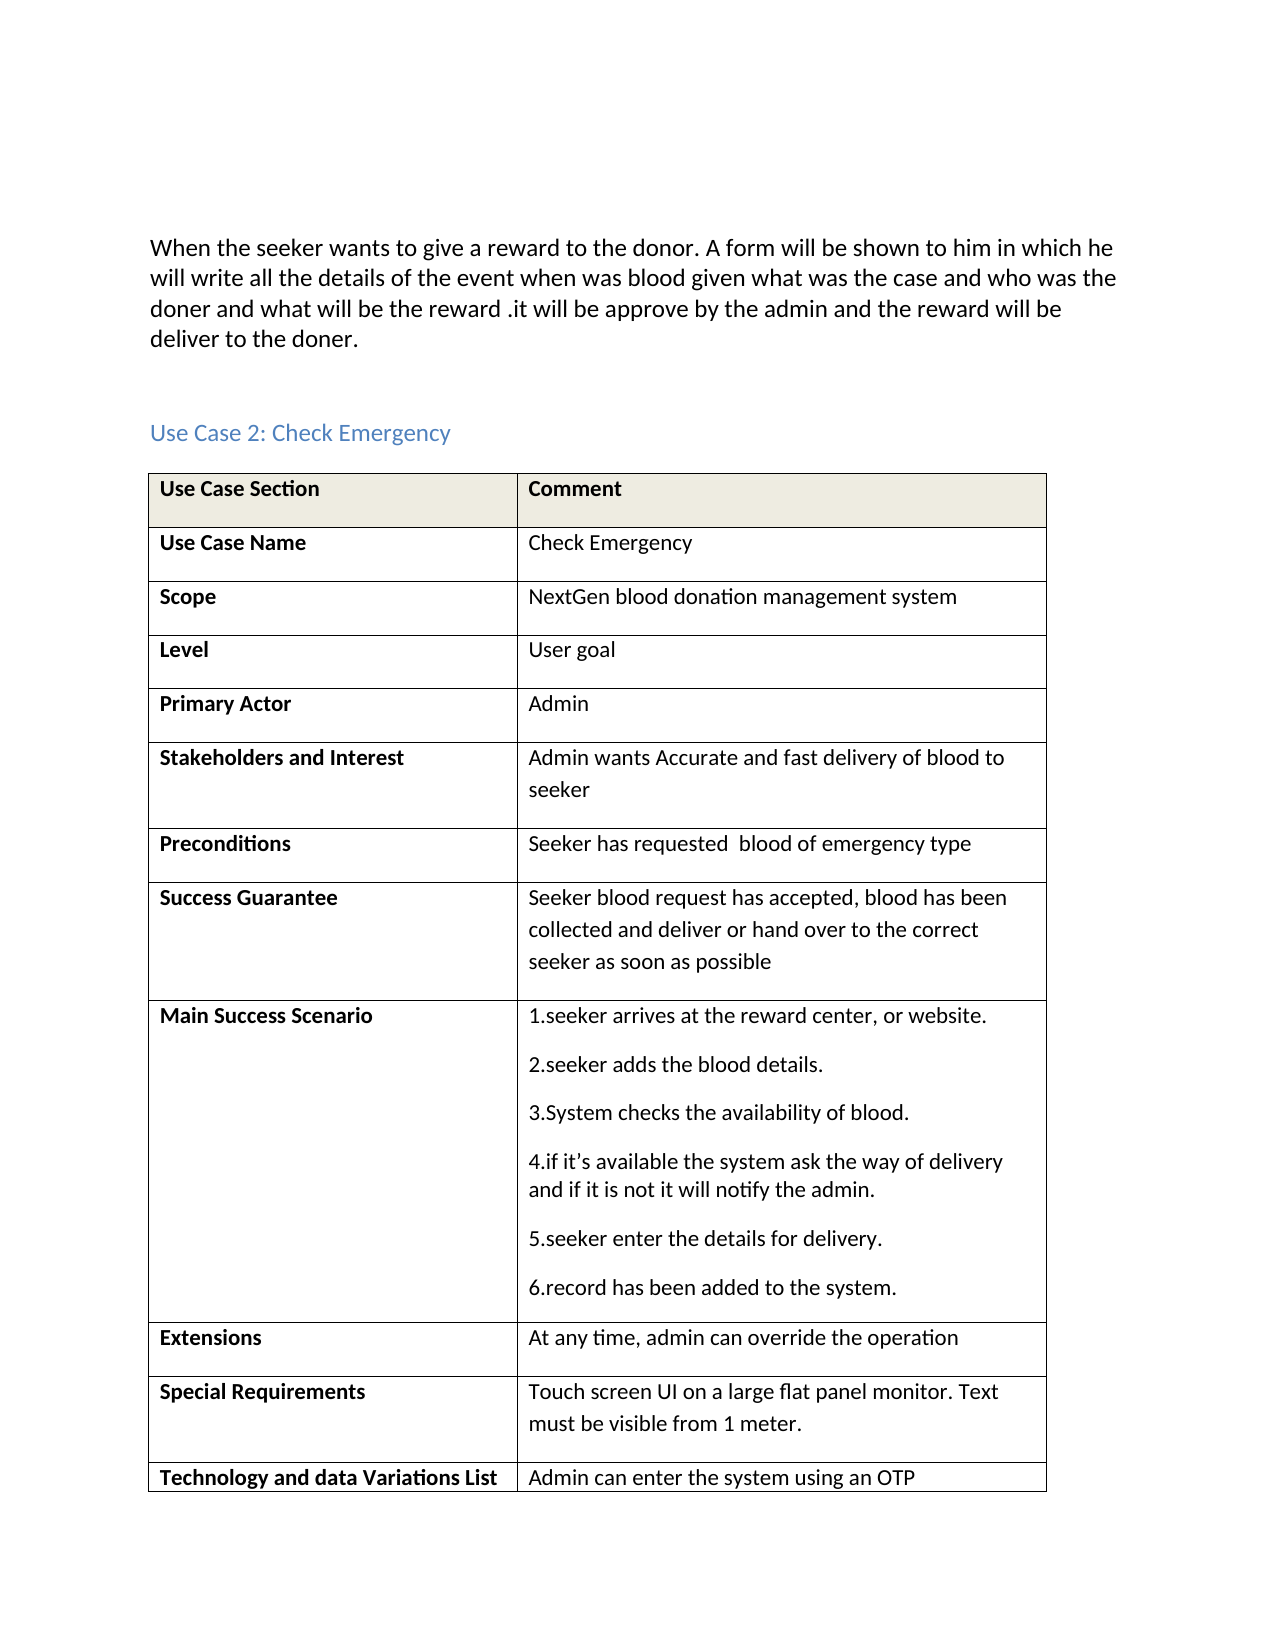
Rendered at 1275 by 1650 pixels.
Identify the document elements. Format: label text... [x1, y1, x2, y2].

table_cell Use Case Name [149, 528, 517, 581]
table_cell Seeker blood request has accepted, blood has been collected and deliver or hand over to the correct seeker as soon as possible [518, 883, 1046, 1000]
table_cell Level [149, 636, 517, 688]
table_cell User goal [518, 636, 1046, 688]
table_cell Seeker has requested blood of emergency type [518, 829, 1046, 882]
table_cell Stakeholders and Interest [149, 743, 517, 828]
table_cell Scope [149, 582, 517, 634]
table_cell Admin [518, 689, 1046, 742]
table_cell Extensions [149, 1323, 517, 1376]
table_cell At any time, admin can override the operation [518, 1323, 1046, 1376]
table_cell Admin can enter the system using an OTP [518, 1463, 1046, 1491]
table_header Use Case Section [149, 474, 517, 527]
table_cell Preconditions [149, 829, 517, 882]
table_cell Admin wants Accurate and fast delivery of blood to seeker [518, 743, 1046, 828]
table_cell Primary Actor [149, 689, 517, 742]
table_cell Special Requirements [149, 1377, 517, 1462]
table_cell NextGen blood donation management system [518, 582, 1046, 634]
text When the seeker wants to give a reward to the donor. A form will be shown to him in which he will write all the details of the event when was blood given what was the case and who was the doner and what will be the reward .it will be approve by the admin and the reward will be deliver to the doner. [150, 232, 1125, 354]
table_cell Technology and data Variations List [149, 1463, 517, 1491]
table_cell Success Guarantee [149, 883, 517, 1000]
table_cell Main Success Scenario [149, 1001, 517, 1322]
table_cell Touch screen UI on a large flat panel monitor. Text must be visible from 1 meter. [518, 1377, 1046, 1462]
table_cell 1.seeker arrives at the reward center, or website. 2.seeker adds the blood details. 3.System checks the availability of blood. 4.if it’s available the system ask the way of delivery and if it is not it will notify the admin. 5.seeker enter the details for delivery. 6.record has been added to the system. [518, 1001, 1046, 1322]
table_cell Check Emergency [518, 528, 1046, 581]
text Use Case 2: Check Emergency [150, 417, 1125, 448]
table_header Comment [518, 474, 1046, 527]
